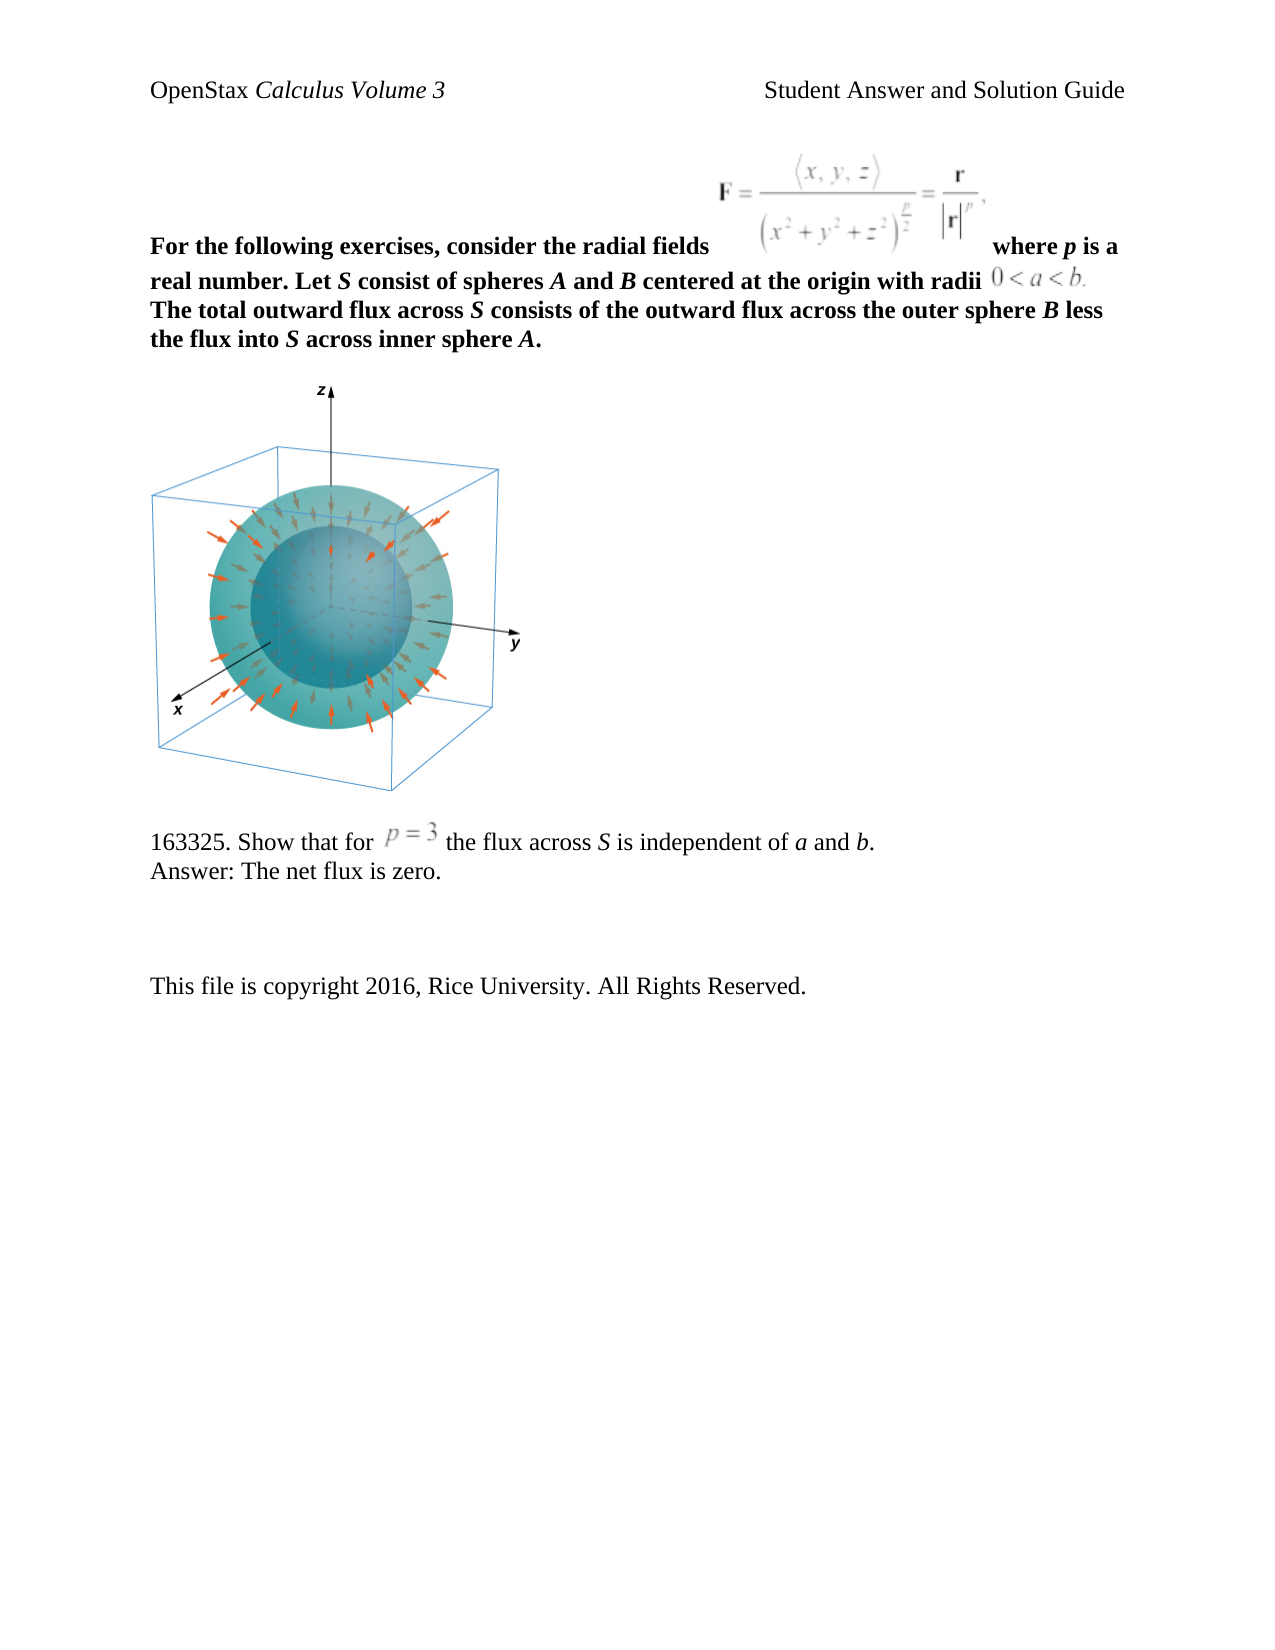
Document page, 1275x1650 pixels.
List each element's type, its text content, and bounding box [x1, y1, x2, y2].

text This file is copyright 2016, Rice University. All Rights Reserved. [150, 971, 1125, 1000]
text For the following exercises, consider the radial fields where p is a real number. Let S consist of spheres A and B centered at the origin with radii The total outward flux across S consists of the outward flux across the outer sphere B less the flux into S across inner sphere A. [150, 150, 1125, 353]
picture [150, 381, 521, 791]
text 325. Show that for the flux across S is independent of a and b. [150, 819, 1125, 856]
text Answer: The net flux is zero. [150, 856, 1125, 885]
